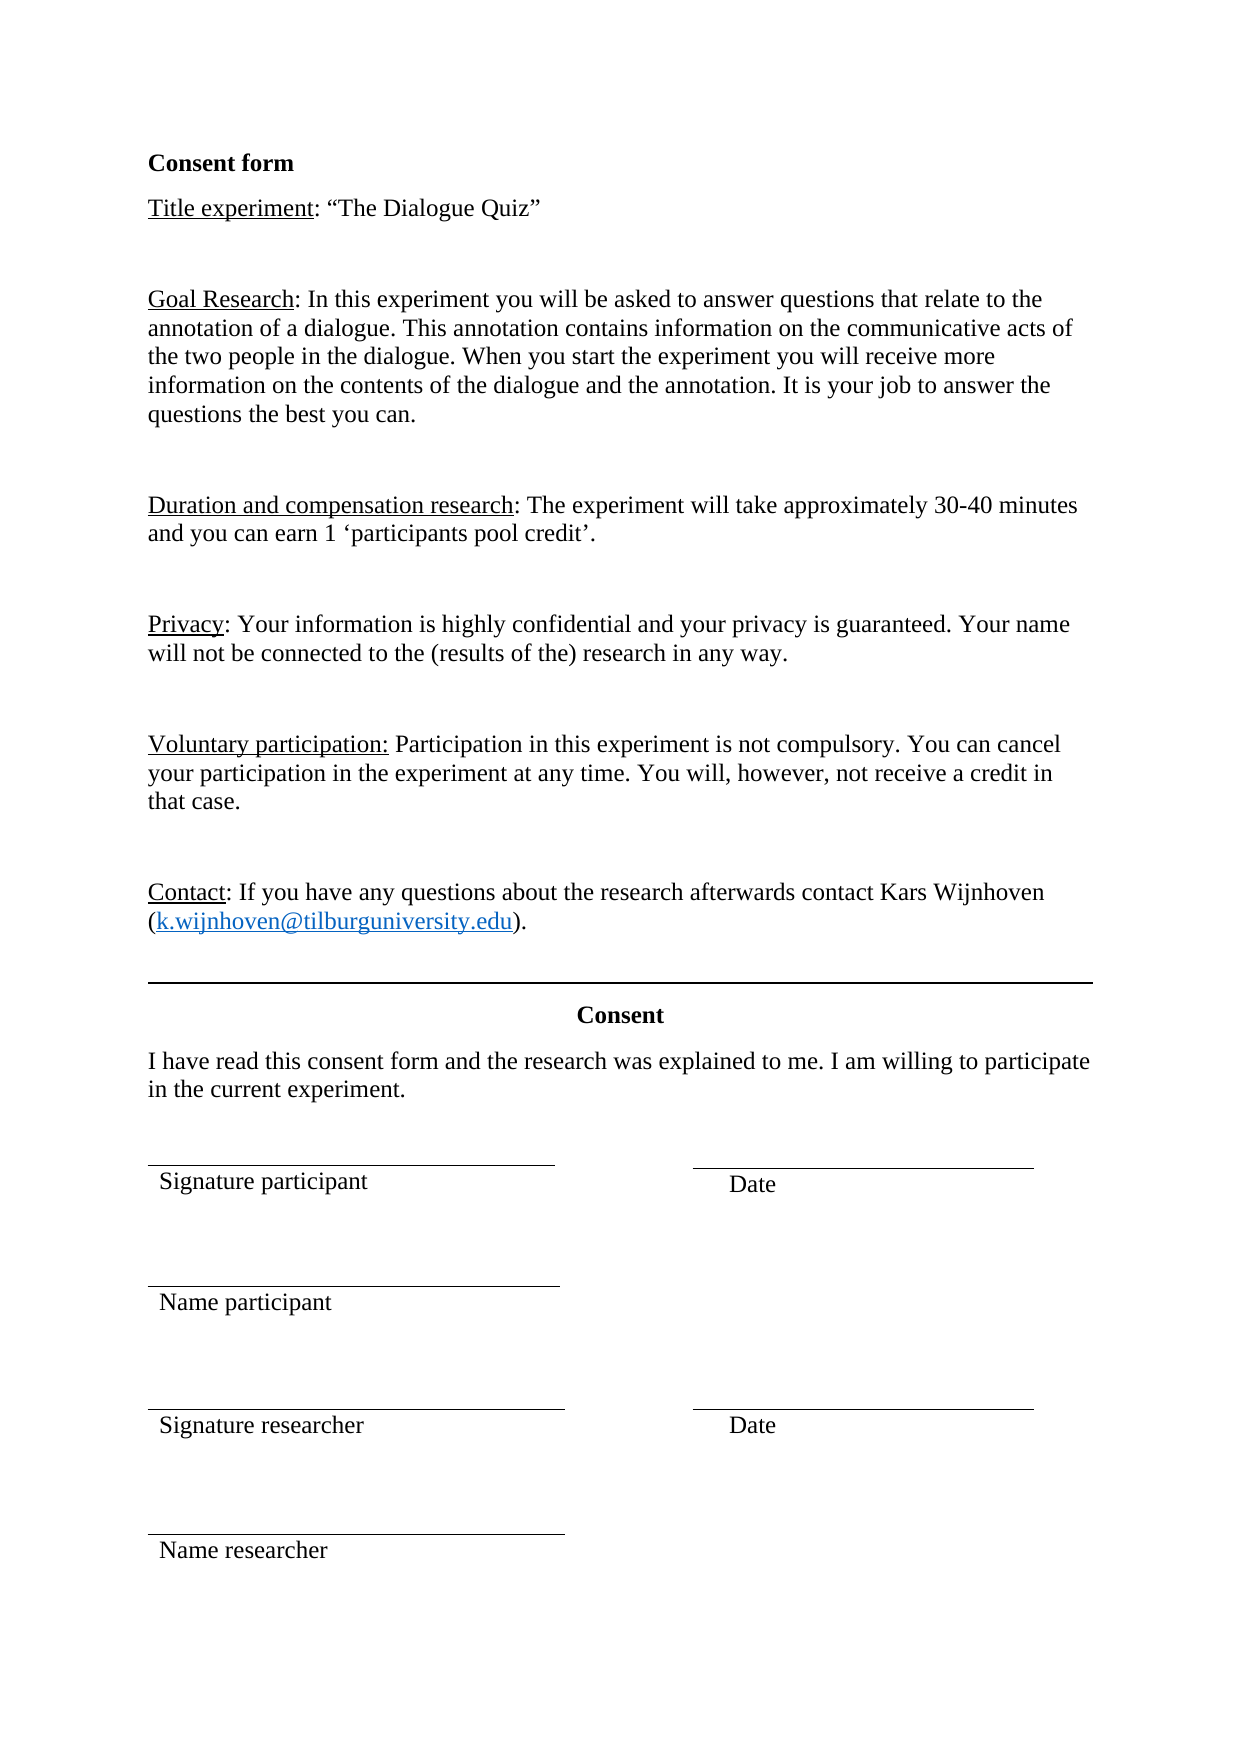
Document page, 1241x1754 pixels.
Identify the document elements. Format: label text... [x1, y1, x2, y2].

text Goal Research: In this experiment you will be asked to answer questions that relate to the annotation of a dialogue. This annotation contains information on the communicative acts of the two people in the dialogue. When you start the experiment you will receive more information on the contents of the dialogue and the annotation. It is your job to answer the questions the best you can. [148, 284, 1093, 428]
text Privacy: Your information is highly confidential and your privacy is guaranteed. Your name will not be connected to the (results of the) research in any way. [148, 609, 1093, 667]
text Title experiment: “The Dialogue Quiz” [148, 193, 1093, 222]
table_header Name researcher [148, 1535, 565, 1564]
text Voluntary participation: Participation in this experiment is not compulsory. You can cancel your participation in the experiment at any time. You will, however, not receive a credit in that case. [148, 729, 1093, 815]
text Consent [148, 1000, 1093, 1029]
table_header Name participant [148, 1287, 560, 1316]
text Contact: If you have any questions about the research afterwards contact Kars Wijnhoven (k.wijnhoven@tilburguniversity.edu). [148, 877, 1093, 935]
table_header Signature researcher [148, 1410, 565, 1439]
table_header Date [693, 1169, 1033, 1197]
table_header Signature participant [148, 1166, 555, 1195]
text Duration and compensation research: The experiment will take approximately 30-40 minutes and you can earn 1 ‘participants pool credit’. [148, 490, 1093, 547]
text I have read this consent form and the research was explained to me. I am willing to participate in the current experiment. [148, 1046, 1093, 1103]
table_header Date [693, 1410, 1033, 1439]
text Consent form [148, 148, 1093, 176]
